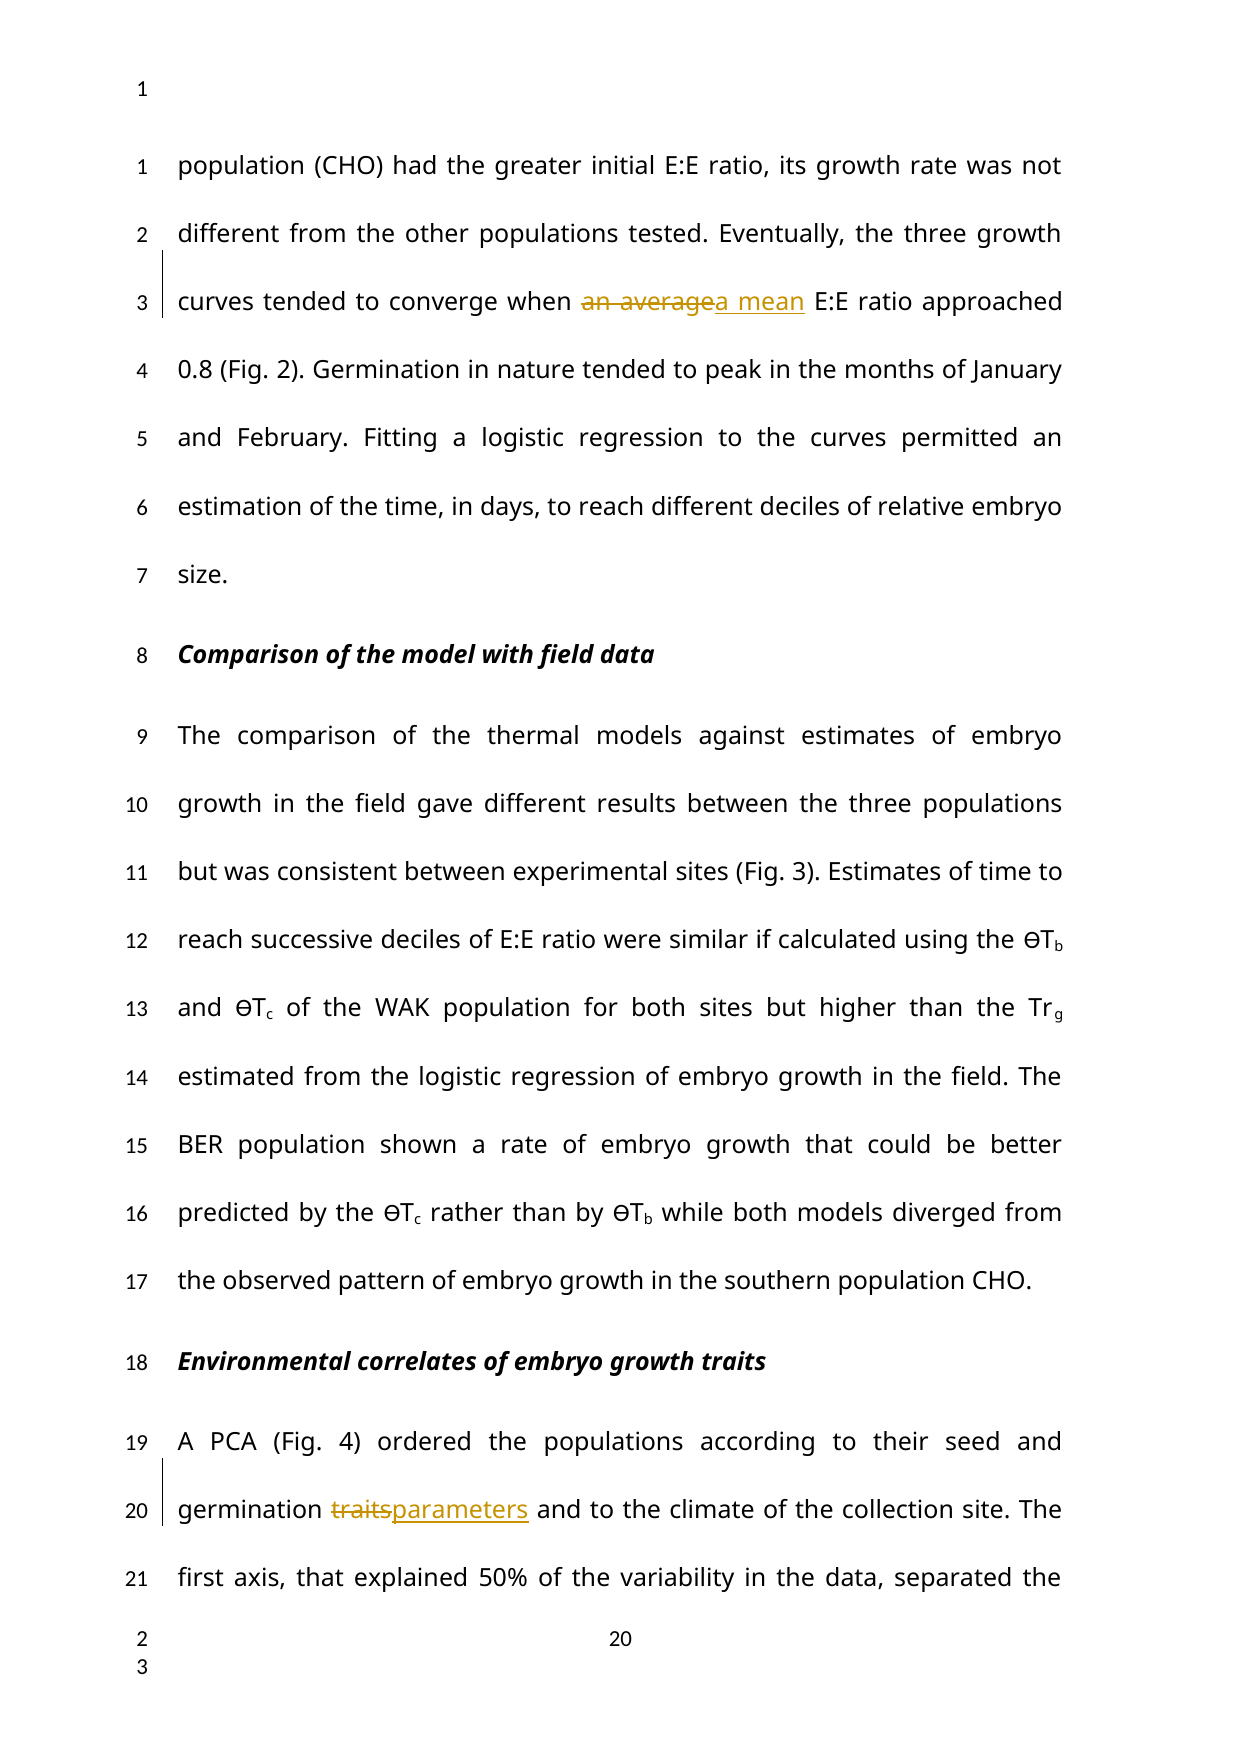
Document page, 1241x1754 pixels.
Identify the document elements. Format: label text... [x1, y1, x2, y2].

text The comparison of the thermal models against estimates of embryo growth in the field gave different results between the three populations but was consistent between experimental sites (Fig. 3). Estimates of time to reach successive deciles of E:E ratio were similar if calculated using the ƟTb and ƟTc of the WAK population for both sites but higher than the Trg estimated from the logistic regression of embryo growth in the field. The BER population shown a rate of embryo growth that could be better predicted by the ƟTc rather than by ƟTb while both models diverged from the observed pattern of embryo growth in the southern population CHO. [177, 718, 1063, 1297]
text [177, 148, 1063, 590]
text Environmental correlates of embryo growth traits [177, 1343, 1063, 1377]
text Comparison of the model with field data [177, 637, 1063, 671]
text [177, 1424, 1063, 1594]
